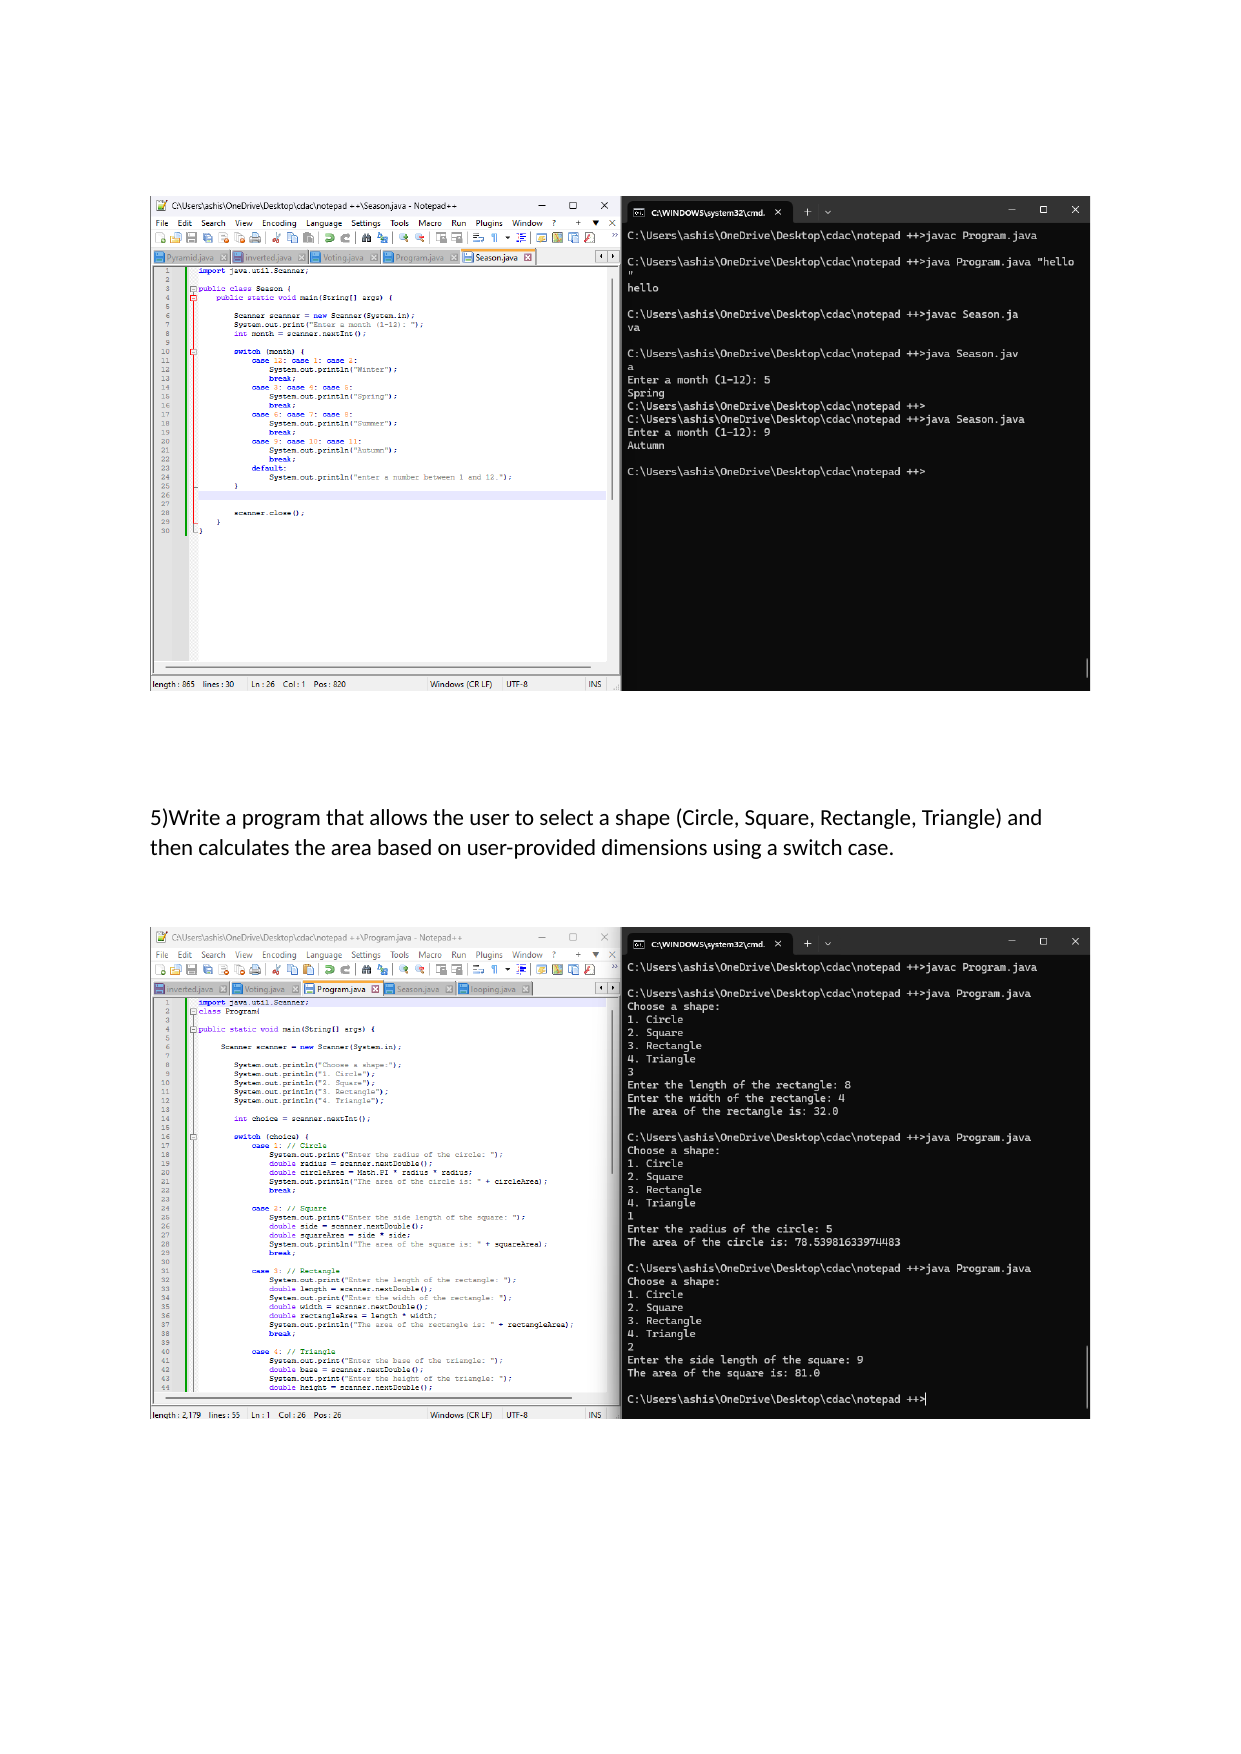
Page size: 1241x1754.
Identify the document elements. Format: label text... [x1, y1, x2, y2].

text 5)Write a program that allows the user to select a shape (Circle, Square, Rectangle, Triangle) and then calculates the area based on user-provided dimensions using a switch case. [150, 803, 1090, 862]
picture [150, 196, 1091, 691]
picture [150, 927, 1091, 1419]
